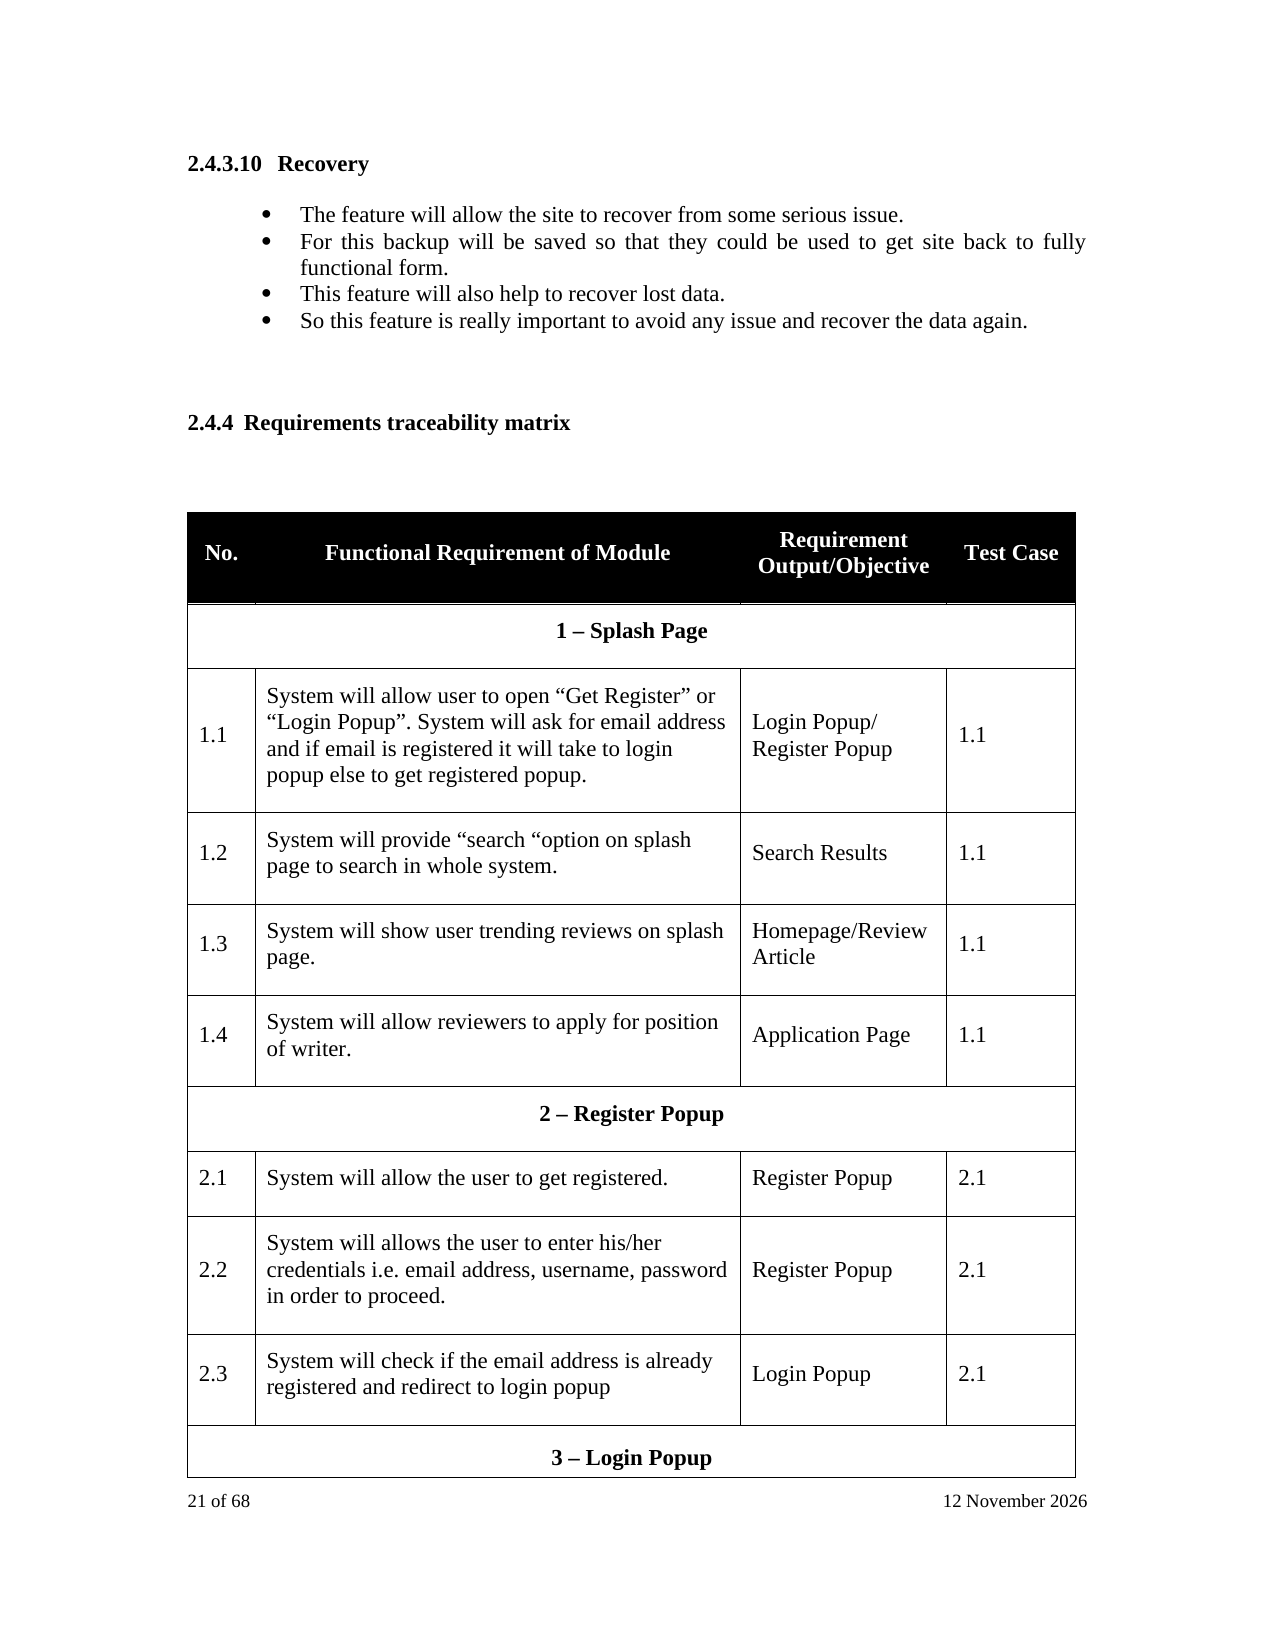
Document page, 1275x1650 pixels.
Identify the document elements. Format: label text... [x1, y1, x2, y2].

table_cell System will allow the user to get registered. [256, 1152, 740, 1216]
table_cell Login Popup/ Register Popup [741, 669, 946, 812]
subtitle Recovery [187, 150, 1087, 176]
table_header No. [188, 513, 255, 603]
table_cell 2.1 [188, 1152, 255, 1216]
list For this backup will be saved so that they could be used to get site back to fully functional form. [262, 228, 1087, 280]
table_cell 2.3 [188, 1335, 255, 1425]
table_header Test Case [947, 513, 1075, 603]
table_cell System will allows the user to enter his/her credentials i.e. email address, username, password in order to proceed. [256, 1217, 740, 1333]
table_cell Search Results [741, 813, 946, 903]
subtitle Requirements traceability matrix [187, 409, 1087, 436]
table_cell 2 – Register Popup [188, 1087, 1075, 1151]
table_cell 1.1 [947, 669, 1075, 812]
list The feature will allow the site to recover from some serious issue. [262, 201, 1087, 228]
table_cell System will check if the email address is already registered and redirect to login popup [256, 1335, 740, 1425]
table_cell 1 – Splash Page [188, 605, 1075, 668]
list So this feature is really important to avoid any issue and recover the data again. [262, 307, 1087, 333]
table_cell 1.3 [188, 905, 255, 995]
table_cell System will allow user to open “Get Register” or “Login Popup”. System will ask for email address and if email is registered it will take to login popup else to get registered popup. [256, 669, 740, 812]
table_header Functional Requirement of Module [256, 513, 740, 603]
table_cell 2.1 [947, 1152, 1075, 1216]
table_cell System will show user trending reviews on splash page. [256, 905, 740, 995]
table_cell System will allow reviewers to apply for position of writer. [256, 996, 740, 1086]
table_cell 1.4 [188, 996, 255, 1086]
table_cell Login Popup [741, 1335, 946, 1425]
table_cell 1.1 [947, 813, 1075, 903]
table_cell 1.1 [947, 996, 1075, 1086]
table_cell 3 – Login Popup [188, 1426, 1075, 1477]
table_cell Register Popup [741, 1217, 946, 1333]
table_cell 1.1 [947, 905, 1075, 995]
table_cell Register Popup [741, 1152, 946, 1216]
list This feature will also help to recover lost data. [262, 280, 1087, 307]
table_header Requirement Output/Objective [741, 513, 946, 603]
table_cell Application Page [741, 996, 946, 1086]
table_cell 2.1 [947, 1217, 1075, 1333]
table_cell Homepage/Review Article [741, 905, 946, 995]
table_cell 2.1 [947, 1335, 1075, 1425]
table_cell System will provide “search “option on splash page to search in whole system. [256, 813, 740, 903]
table_cell 1.2 [188, 813, 255, 903]
table_cell 1.1 [188, 669, 255, 812]
table_cell 2.2 [188, 1217, 255, 1333]
